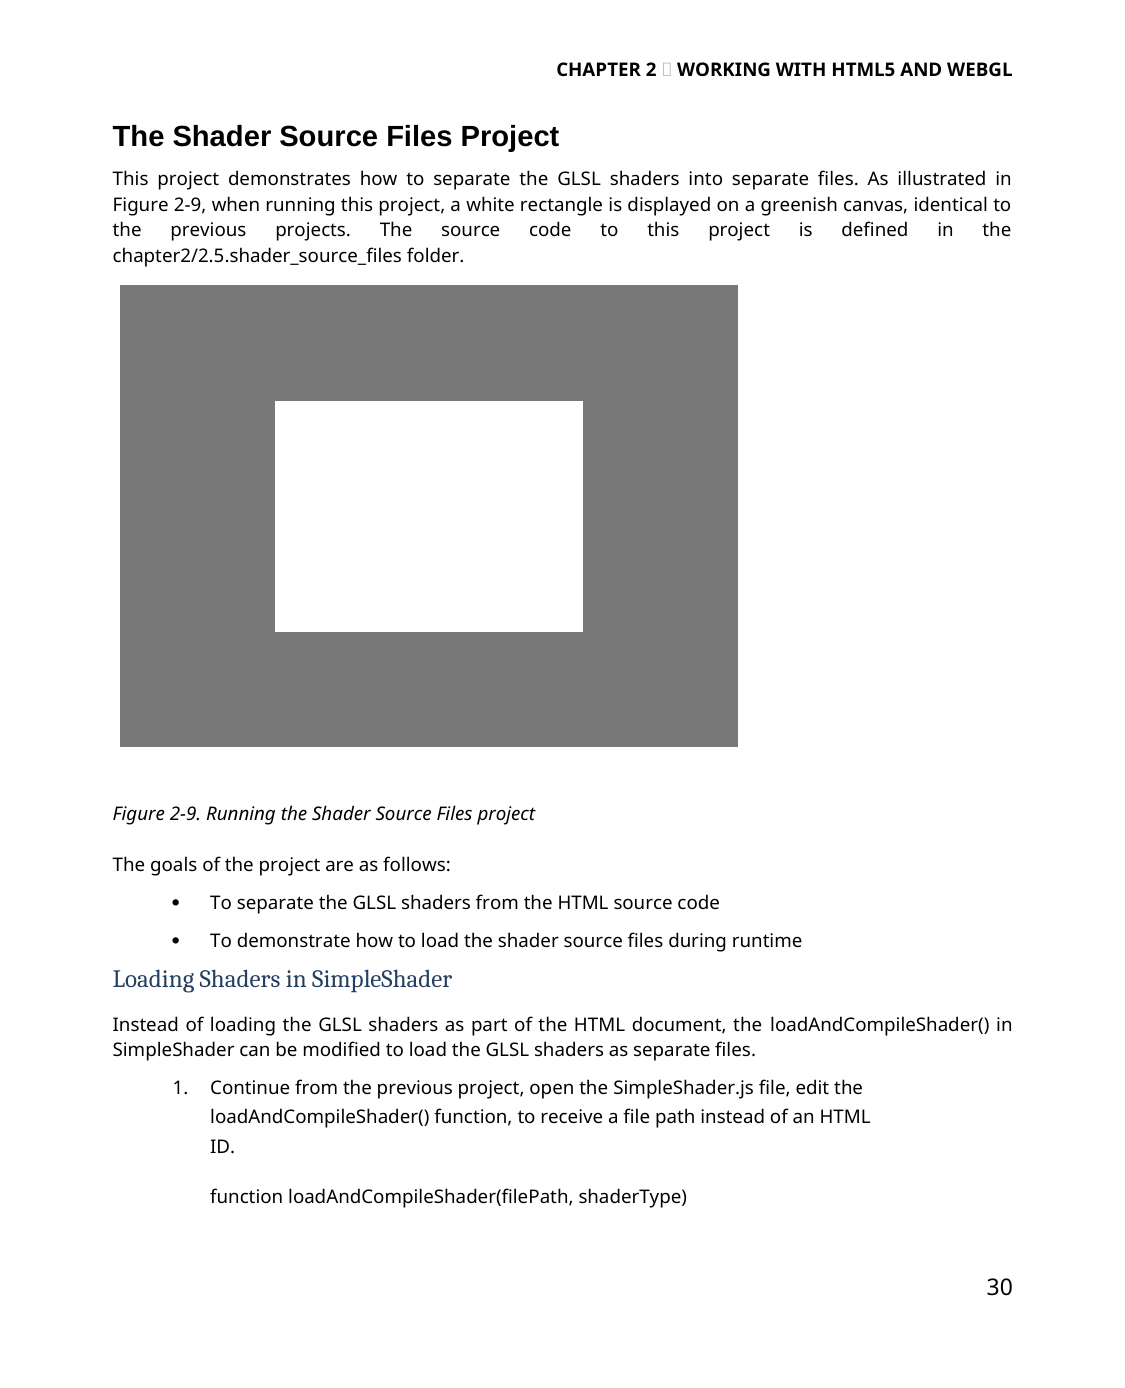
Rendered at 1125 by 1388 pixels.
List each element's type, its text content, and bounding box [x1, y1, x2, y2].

subtitle The Shader Source Files Project [112, 119, 1012, 153]
text To demonstrate how to load the shader source files during runtime [172, 927, 1012, 953]
text The goals of the project are as follows: [112, 851, 1012, 877]
text Figure 2-9. Running the Shader Source Files project [112, 801, 1012, 826]
text function loadAndCompileShader(filePath, shaderType) [135, 1183, 1012, 1208]
text This project demonstrates how to separate the GLSL shaders into separate files. As illustrated in Figure 2-9, when running this project, a white rectangle is displayed on a greenish canvas, identical to the previous projects. The source code to this project is defined in the chapter2/2.5.shader_source_files folder. [112, 165, 1012, 267]
list Continue from the previous project, open the SimpleShader.js file, edit the loadAndCompileShader() function, to receive a file path instead of an HTML ID. [172, 1074, 892, 1158]
subtitle Loading Shaders in SimpleShader [112, 965, 1012, 994]
text To separate the GLSL shaders from the HTML source code [172, 889, 1012, 915]
text Instead of loading the GLSL shaders as part of the HTML document, the loadAndCompileShader() in SimpleShader can be modified to load the GLSL shaders as separate files. [112, 1011, 1012, 1062]
